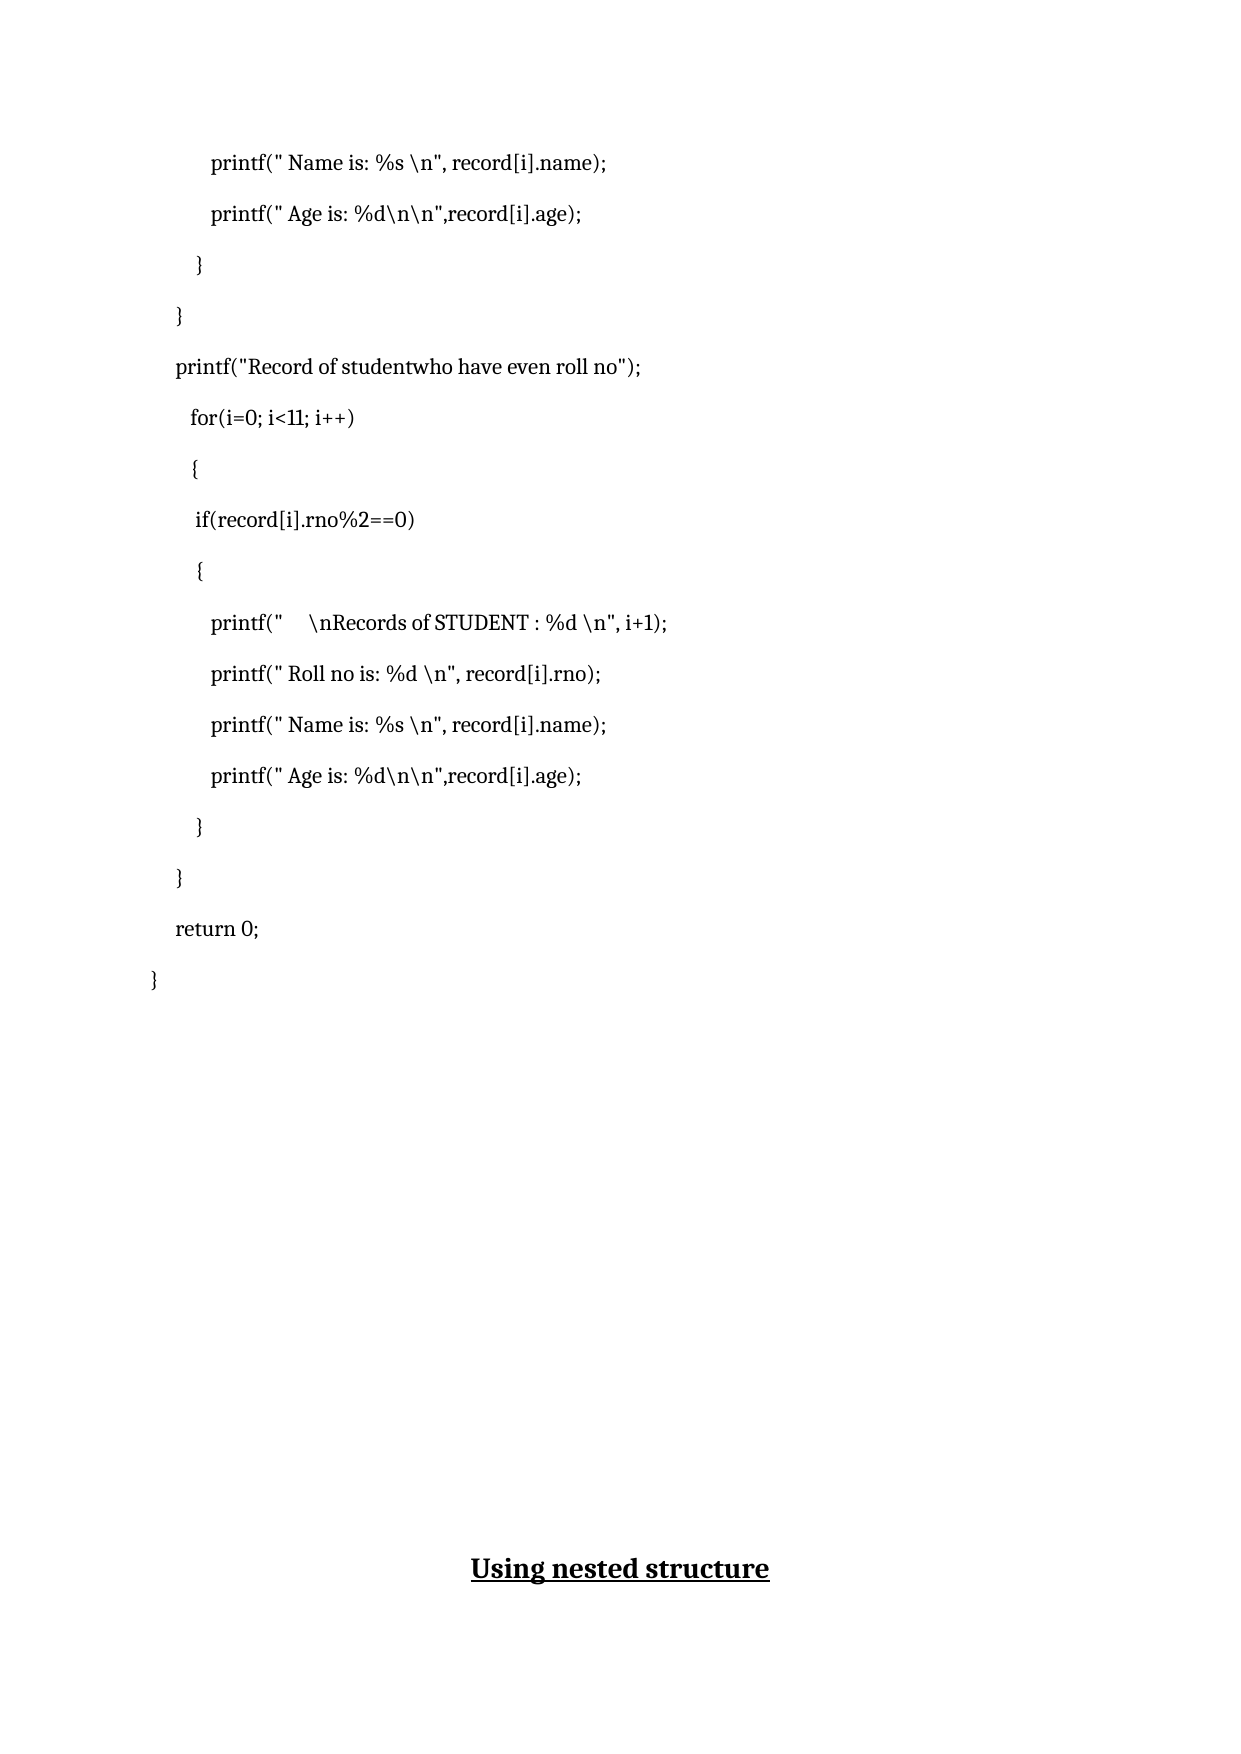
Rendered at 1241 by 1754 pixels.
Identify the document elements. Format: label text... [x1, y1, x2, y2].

text } [150, 813, 1090, 840]
text printf(" Name is: %s \n", record[i].name); [150, 150, 1090, 176]
text printf(" Roll no is: %d \n", record[i].rno); [150, 660, 1090, 687]
text { [150, 456, 1090, 483]
text return 0; [150, 916, 1090, 942]
text for(i=0; i<11; i++) [150, 405, 1090, 432]
text { [150, 558, 1090, 585]
text } [150, 303, 1090, 329]
text printf(" \nRecords of STUDENT : %d \n", i+1); [150, 609, 1090, 636]
text printf(" Age is: %d\n\n",record[i].age); [150, 762, 1090, 789]
text printf(" Age is: %d\n\n",record[i].age); [150, 201, 1090, 227]
text Using nested structure [150, 1552, 1090, 1586]
text printf(" Name is: %s \n", record[i].name); [150, 711, 1090, 738]
text } [150, 864, 1090, 891]
text } [150, 967, 1090, 993]
text } [150, 252, 1090, 278]
text printf("Record of studentwho have even roll no"); [150, 354, 1090, 381]
text if(record[i].rno%2==0) [150, 507, 1090, 534]
